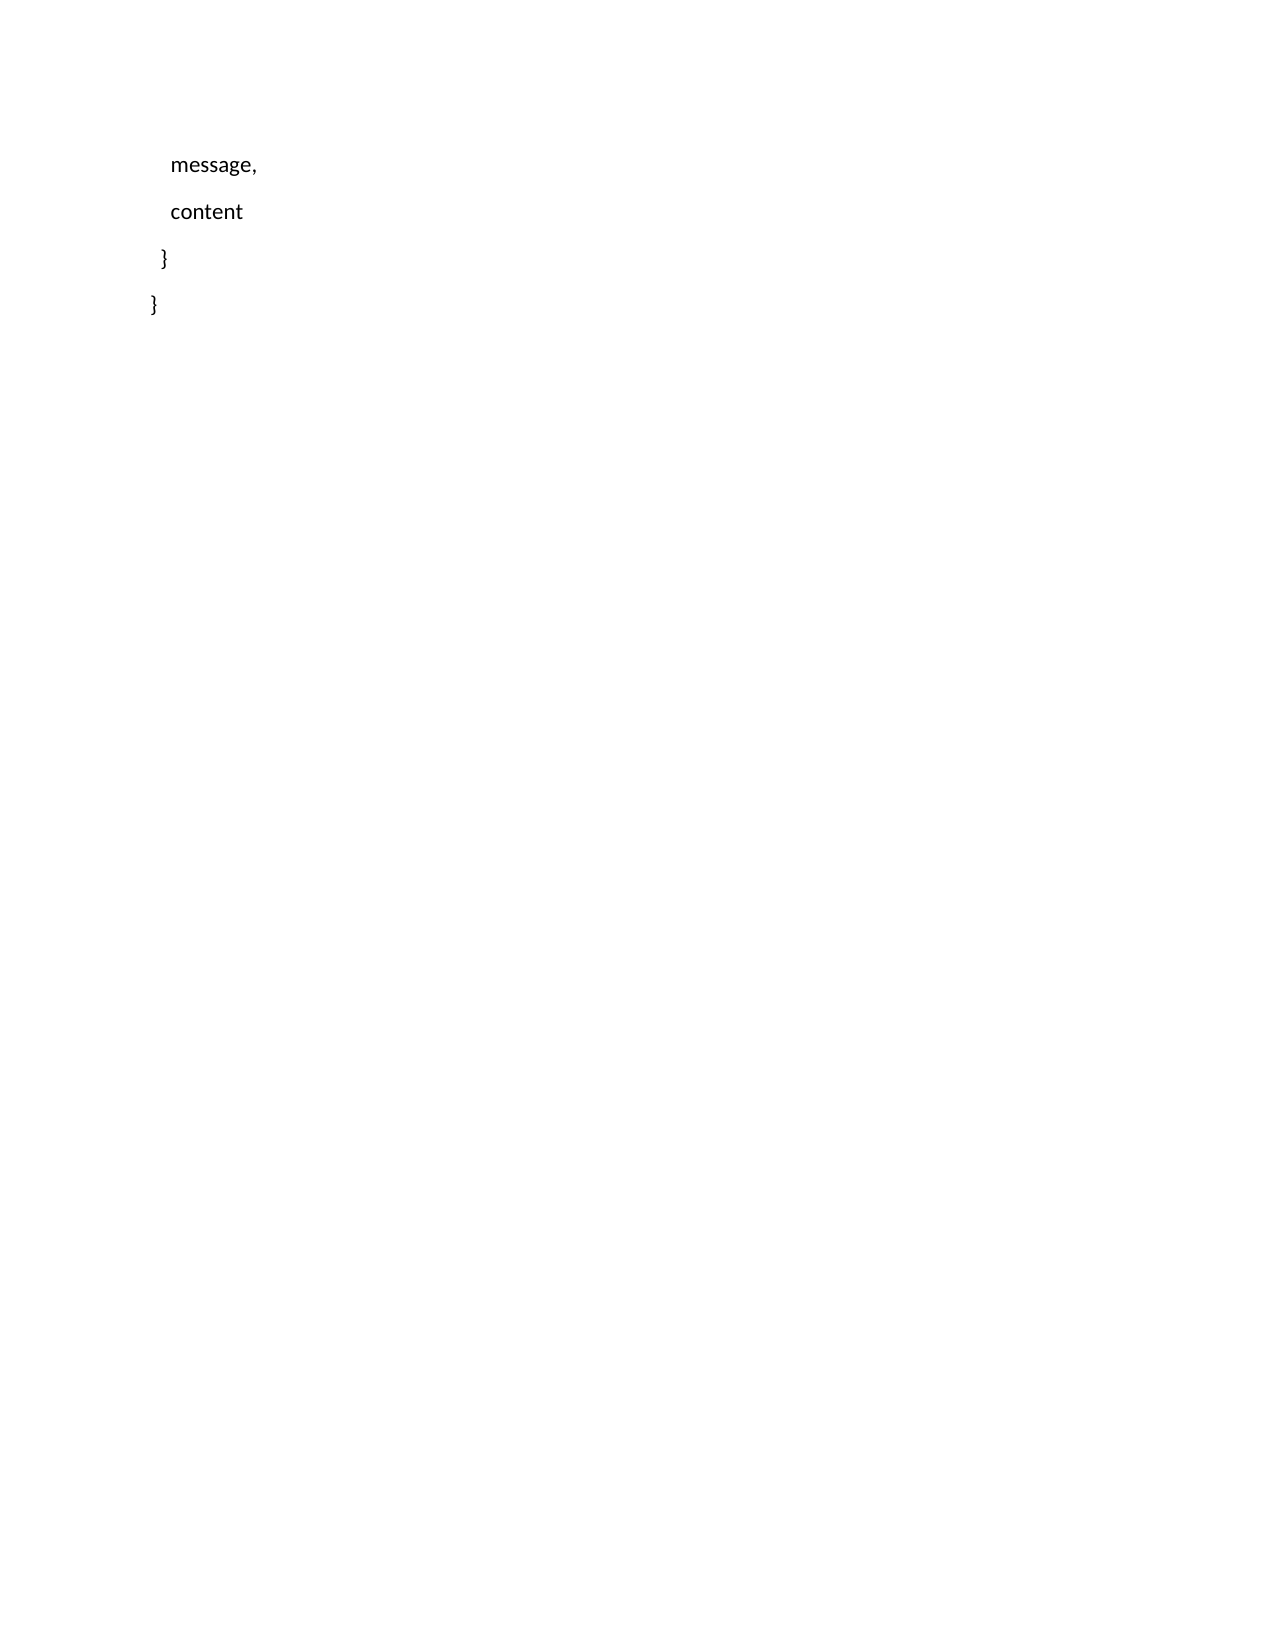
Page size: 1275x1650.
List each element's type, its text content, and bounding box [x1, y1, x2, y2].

text } [150, 291, 1125, 319]
text message, [150, 150, 1125, 178]
text content [150, 197, 1125, 225]
text } [150, 244, 1125, 272]
